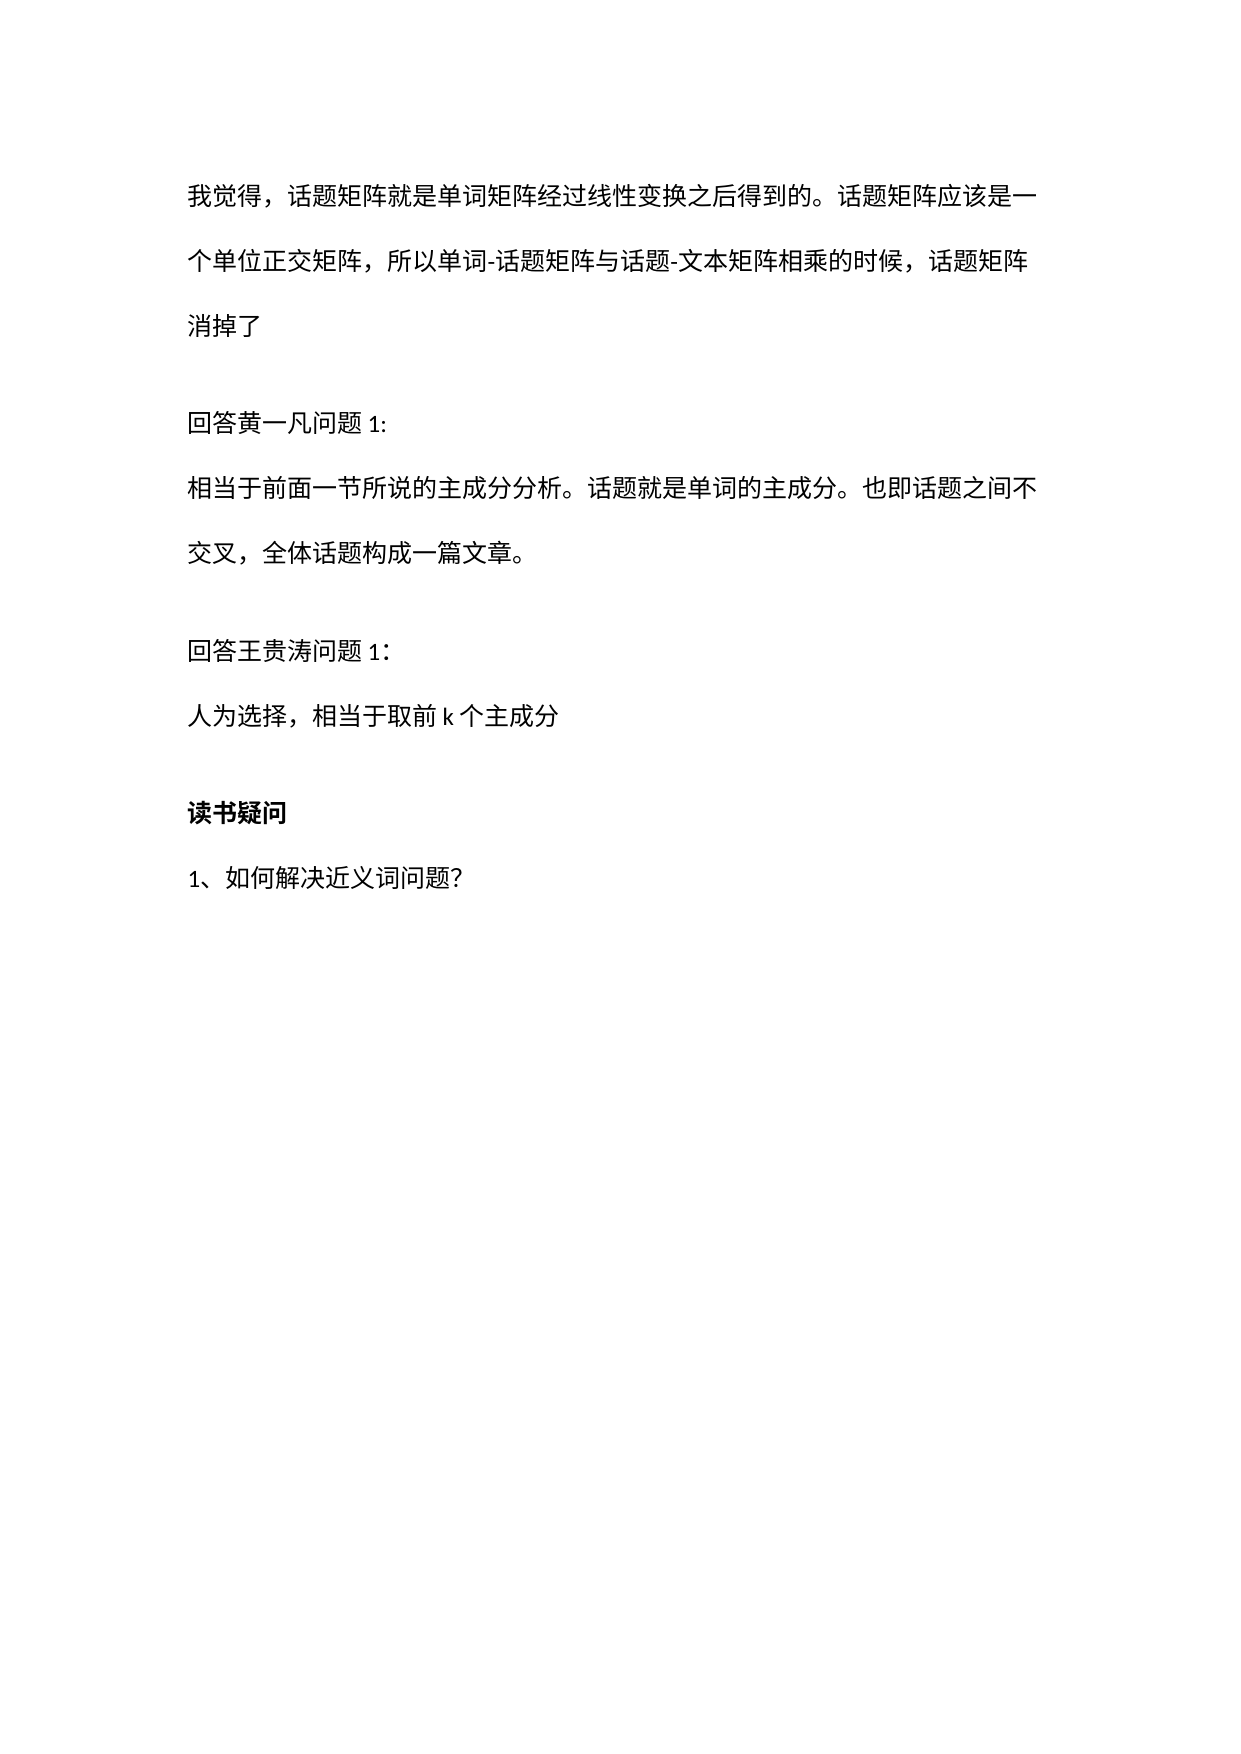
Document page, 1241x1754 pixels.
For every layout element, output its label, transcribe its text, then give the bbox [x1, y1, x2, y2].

text 1、如何解决近义词问题？ [187, 844, 1053, 909]
text 回答王贵涛问题1： [187, 617, 1053, 682]
text 回答黄一凡问题1: [187, 389, 1053, 454]
text 相当于前面一节所说的主成分分析。话题就是单词的主成分。也即话题之间不交叉，全体话题构成一篇文章。 [187, 454, 1053, 584]
text 读书疑问 [187, 779, 1053, 844]
text 我觉得，话题矩阵就是单词矩阵经过线性变换之后得到的。话题矩阵应该是一个单位正交矩阵，所以单词-话题矩阵与话题-文本矩阵相乘的时候，话题矩阵消掉了 [187, 162, 1053, 357]
text 人为选择，相当于取前k个主成分 [187, 682, 1053, 747]
